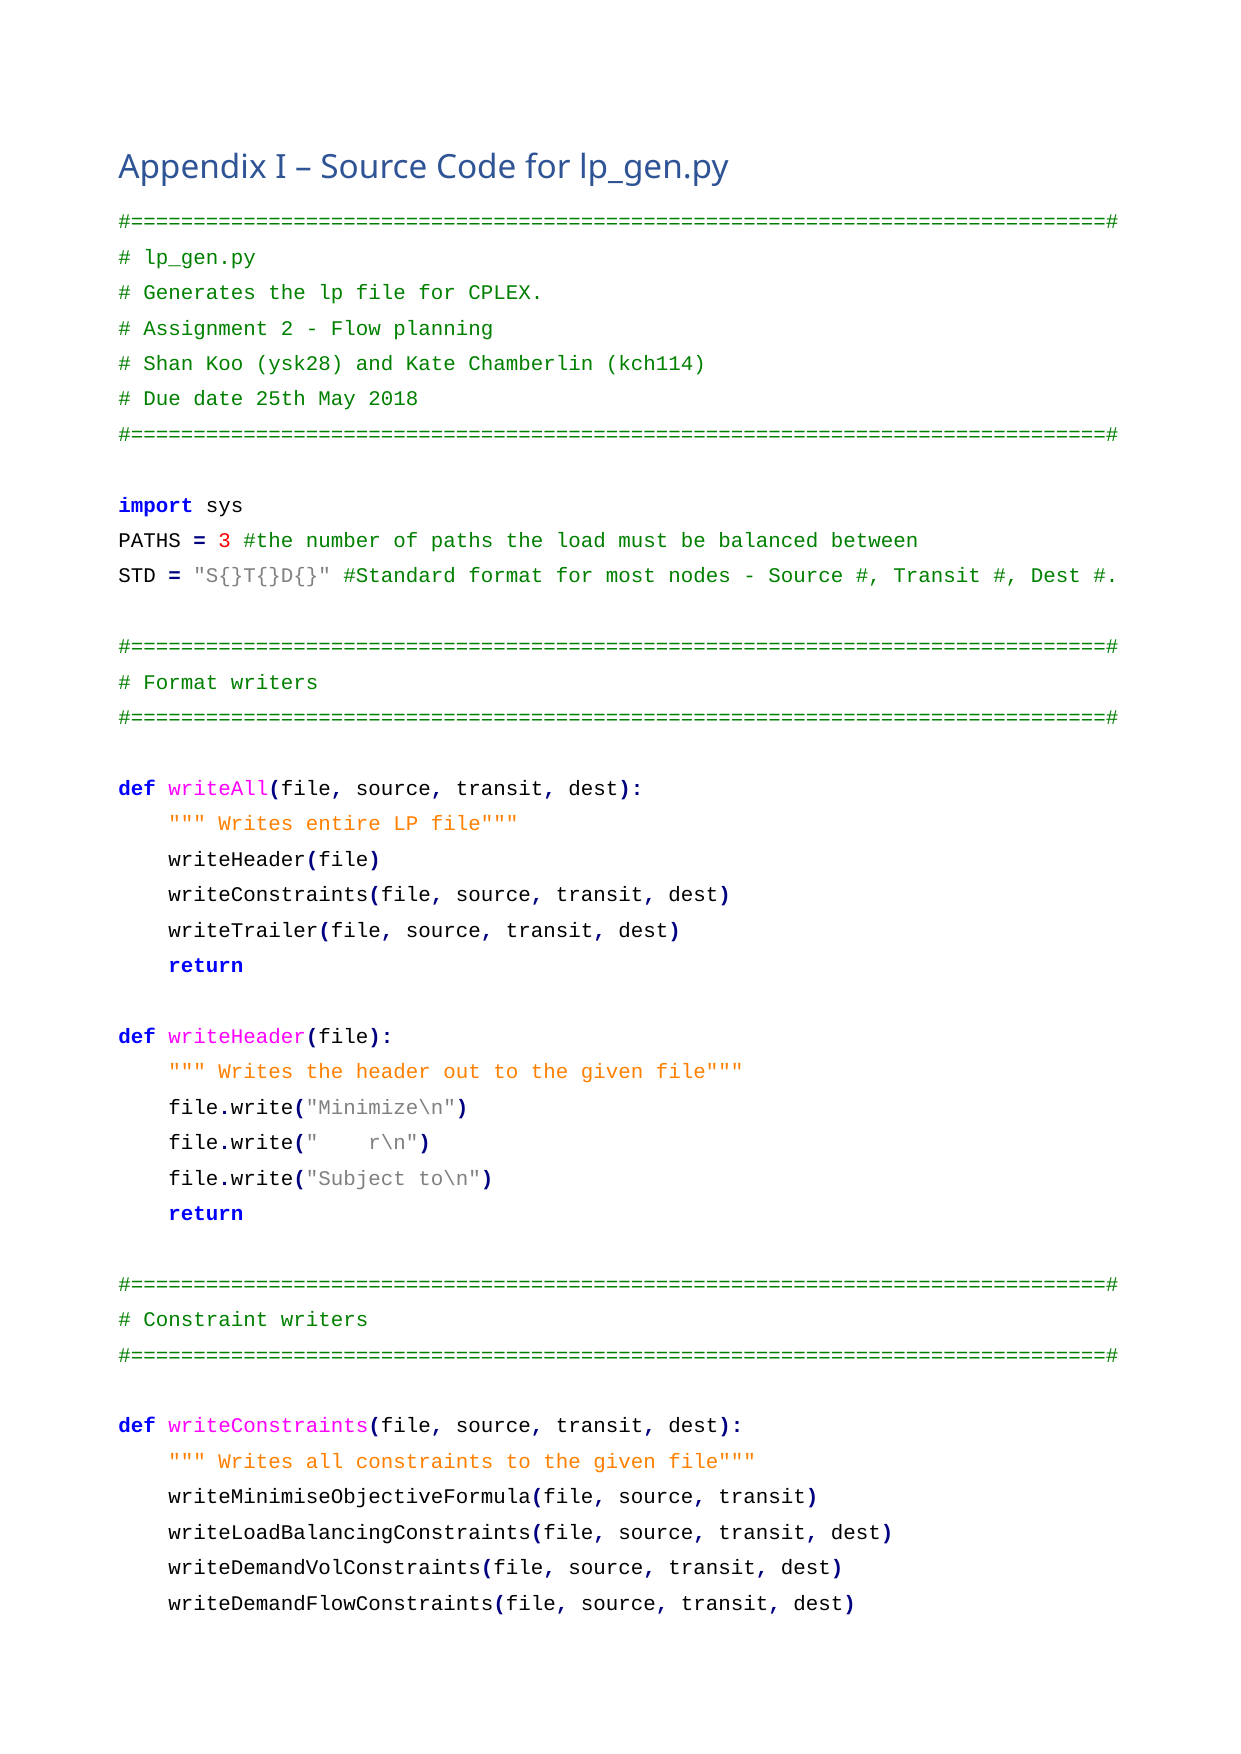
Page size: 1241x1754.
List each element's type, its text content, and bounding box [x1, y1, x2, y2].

text """ Writes the header out to the given file""" [118, 1061, 1122, 1085]
text def writeHeader(file): [118, 1026, 1122, 1049]
text writeDemandFlowConstraints(file, source, transit, dest) [118, 1592, 1122, 1616]
text writeTrailer(file, source, transit, dest) [118, 919, 1122, 943]
text writeMinimiseObjectiveFormula(file, source, transit) [118, 1486, 1122, 1510]
text writeHeader(file) [118, 849, 1122, 872]
text file.write("Subject to\n") [118, 1167, 1122, 1191]
text writeConstraints(file, source, transit, dest) [118, 884, 1122, 908]
text return [118, 1203, 1122, 1227]
text return [118, 955, 1122, 979]
text # Assignment 2 - Flow planning [118, 317, 1122, 341]
text #==============================================================================# [118, 1274, 1122, 1297]
text # lp_gen.py [118, 247, 1122, 270]
text # Constraint writers [118, 1309, 1122, 1333]
text #==============================================================================# [118, 636, 1122, 660]
text """ Writes all constraints to the given file""" [118, 1451, 1122, 1474]
subtitle Appendix I – Source Code for lp_gen.py [118, 143, 1122, 188]
text def writeAll(file, source, transit, dest): [118, 778, 1122, 802]
text # Generates the lp file for CPLEX. [118, 282, 1122, 306]
text PATHS = 3 #the number of paths the load must be balanced between [118, 530, 1122, 554]
text def writeConstraints(file, source, transit, dest): [118, 1415, 1122, 1439]
text file.write(" r\n") [118, 1132, 1122, 1156]
text # Format writers [118, 672, 1122, 695]
text #==============================================================================# [118, 1344, 1122, 1368]
text #==============================================================================# [118, 211, 1122, 235]
text import sys [118, 494, 1122, 518]
text writeLoadBalancingConstraints(file, source, transit, dest) [118, 1522, 1122, 1545]
text #==============================================================================# [118, 707, 1122, 731]
text writeDemandVolConstraints(file, source, transit, dest) [118, 1557, 1122, 1581]
text STD = "S{}T{}D{}" #Standard format for most nodes - Source #, Transit #, Dest #. [118, 565, 1122, 589]
text #==============================================================================# [118, 424, 1122, 447]
text """ Writes entire LP file""" [118, 813, 1122, 837]
text file.write("Minimize\n") [118, 1097, 1122, 1120]
text # Shan Koo (ysk28) and Kate Chamberlin (kch114) [118, 353, 1122, 377]
text # Due date 25th May 2018 [118, 388, 1122, 412]
